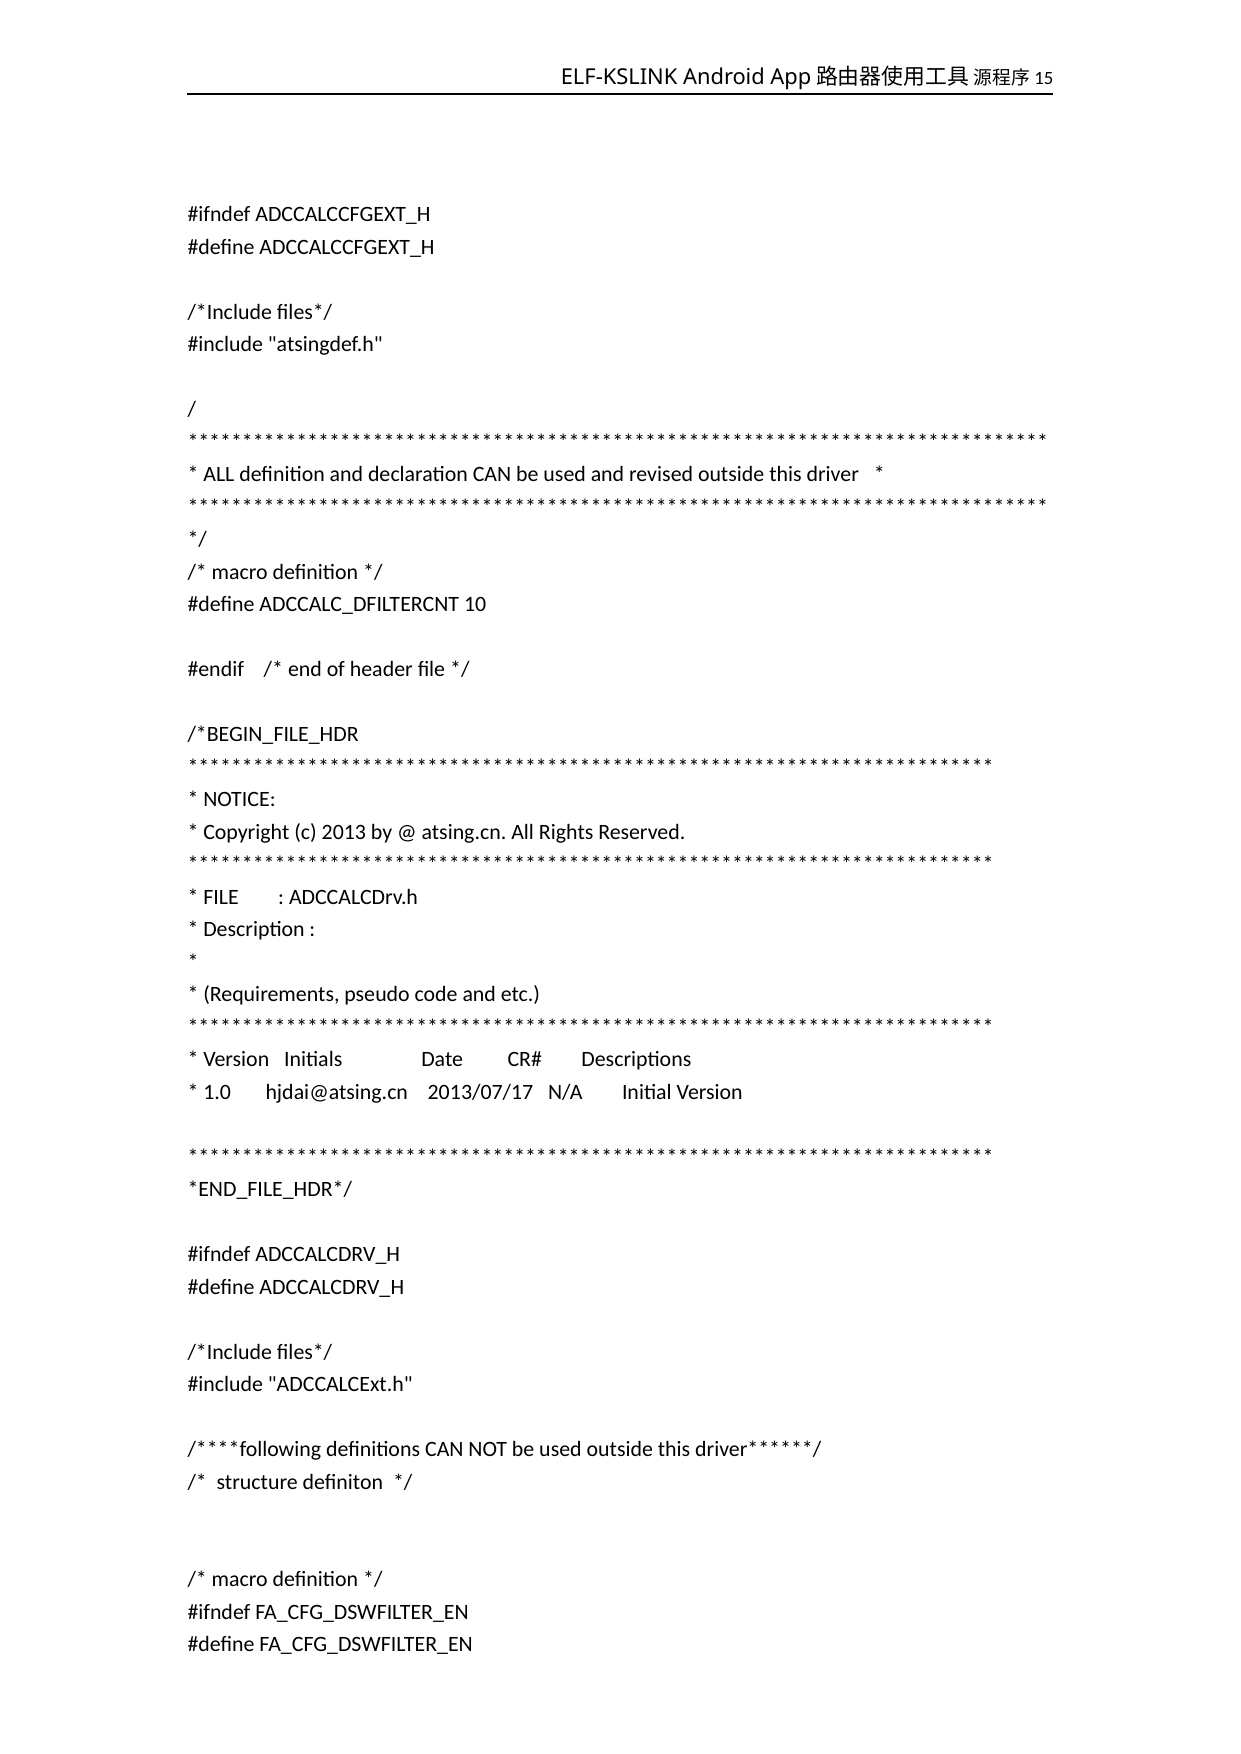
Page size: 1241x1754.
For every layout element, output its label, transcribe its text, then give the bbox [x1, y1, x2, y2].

text ************************************************************************** [187, 847, 1053, 880]
text * Copyright (c) 2013 by @ atsing.cn. All Rights Reserved. [187, 815, 1053, 847]
text #endif /* end of header file */ [187, 652, 1053, 685]
text /*Include files*/ [187, 295, 1053, 327]
text * NOTICE: [187, 782, 1053, 815]
text #define ADCCALCCFGEXT_H [187, 230, 1053, 262]
text ************************************************************************** [187, 750, 1053, 782]
text ********************************************************************************/ [187, 490, 1053, 555]
text #ifndef FA_CFG_DSWFILTER_EN [187, 1595, 1053, 1627]
text * FILE : ADCCALCDrv.h [187, 880, 1053, 912]
text #include "ADCCALCExt.h" [187, 1367, 1053, 1400]
text * 1.0 hjdai@atsing.cn 2013/07/17 N/A Initial Version [187, 1075, 1053, 1107]
text #define FA_CFG_DSWFILTER_EN [187, 1627, 1053, 1660]
text *END_FILE_HDR*/ [187, 1172, 1053, 1205]
text /*BEGIN_FILE_HDR [187, 717, 1053, 750]
text * (Requirements, pseudo code and etc.) [187, 977, 1053, 1010]
text ************************************************************************** [187, 1010, 1053, 1042]
text /*Include files*/ [187, 1335, 1053, 1367]
text ************************************************************************** [187, 1140, 1053, 1172]
text /* structure definiton */ [187, 1465, 1053, 1497]
text #ifndef ADCCALCDRV_H [187, 1237, 1053, 1270]
text #include "atsingdef.h" [187, 327, 1053, 360]
text * ALL definition and declaration CAN be used and revised outside this driver * [187, 457, 1053, 490]
text /****following definitions CAN NOT be used outside this driver******/ [187, 1432, 1053, 1465]
text * Version Initials Date CR# Descriptions [187, 1042, 1053, 1075]
text #define ADCCALC_DFILTERCNT 10 [187, 587, 1053, 620]
text #ifndef ADCCALCCFGEXT_H [187, 197, 1053, 230]
text #define ADCCALCDRV_H [187, 1270, 1053, 1302]
text /* macro definition */ [187, 555, 1053, 587]
text * Description : [187, 912, 1053, 945]
text /******************************************************************************* [187, 392, 1053, 457]
text * [187, 945, 1053, 977]
text /* macro definition */ [187, 1562, 1053, 1595]
